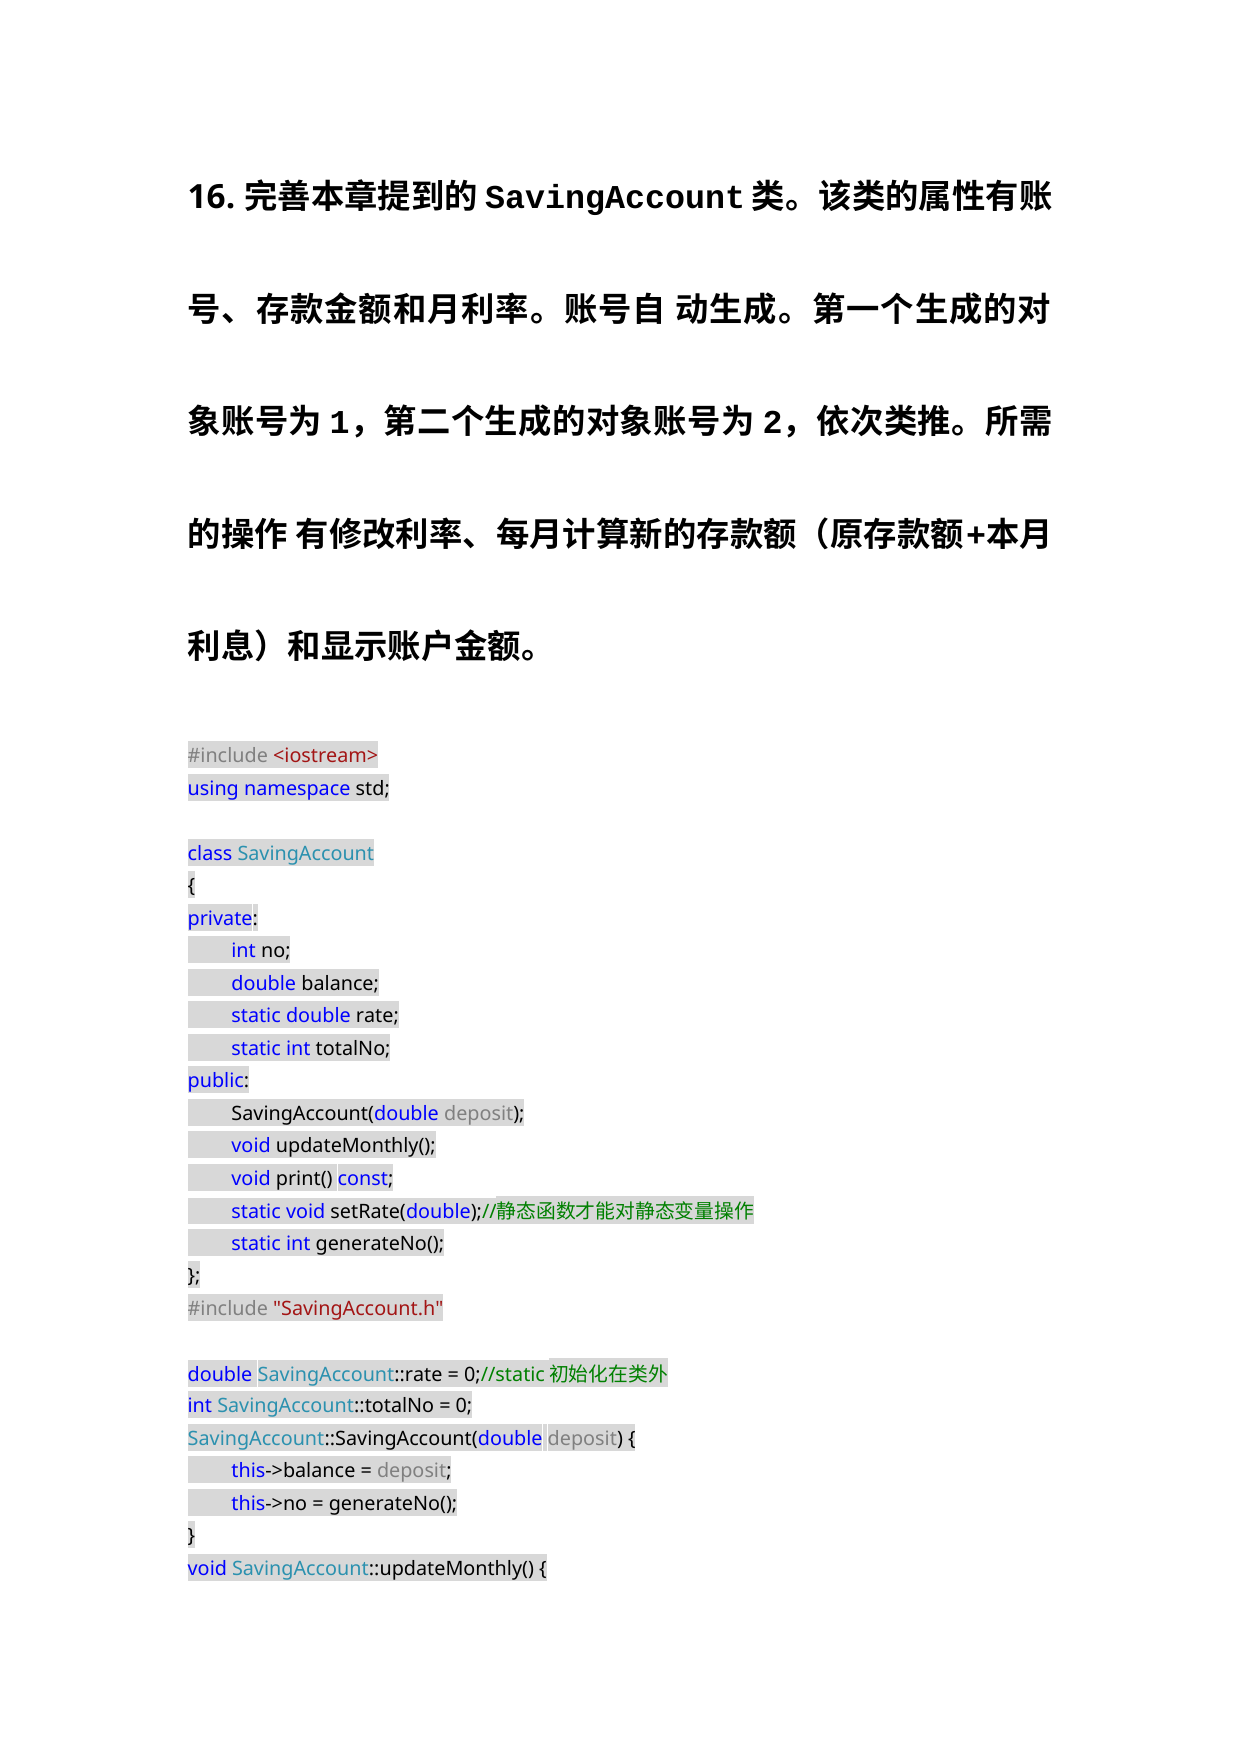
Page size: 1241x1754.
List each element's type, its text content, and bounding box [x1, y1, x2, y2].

text }; [187, 1259, 1053, 1291]
text int no; [187, 934, 1053, 966]
text static int totalNo; [187, 1031, 1053, 1064]
text void updateMonthly(); [187, 1129, 1053, 1161]
text static double rate; [187, 999, 1053, 1031]
text #include "SavingAccount.h" [187, 1291, 1053, 1324]
text static void setRate(double);//静态函数才能对静态变量操作 [187, 1194, 1053, 1226]
text public: [187, 1064, 1053, 1096]
text void print() const; [187, 1161, 1053, 1194]
text } [187, 1519, 1053, 1551]
text void SavingAccount::updateMonthly() { [187, 1551, 1053, 1584]
text double balance; [187, 966, 1053, 999]
text #include <iostream> [187, 739, 1053, 771]
subtitle 16. 完善本章提到的SavingAccount类。该类的属性有账号、存款金额和月利率。账号自 动生成。第一个生成的对象账号为1，第二个生成的对象账号为2，依次类推。所需的操作 有修改利率、每月计算新的存款额（原存款额+本月利息）和显示账户金额。 [187, 162, 1053, 677]
text { [187, 869, 1053, 901]
text using namespace std; [187, 771, 1053, 804]
text this->balance = deposit; [187, 1454, 1053, 1486]
text class SavingAccount [187, 836, 1053, 869]
text static int generateNo(); [187, 1226, 1053, 1259]
text int SavingAccount::totalNo = 0; [187, 1389, 1053, 1421]
text private: [187, 901, 1053, 934]
text SavingAccount(double deposit); [187, 1096, 1053, 1129]
text SavingAccount::SavingAccount(double deposit) { [187, 1421, 1053, 1454]
text this->no = generateNo(); [187, 1486, 1053, 1519]
text double SavingAccount::rate = 0;//static初始化在类外 [187, 1356, 1053, 1389]
